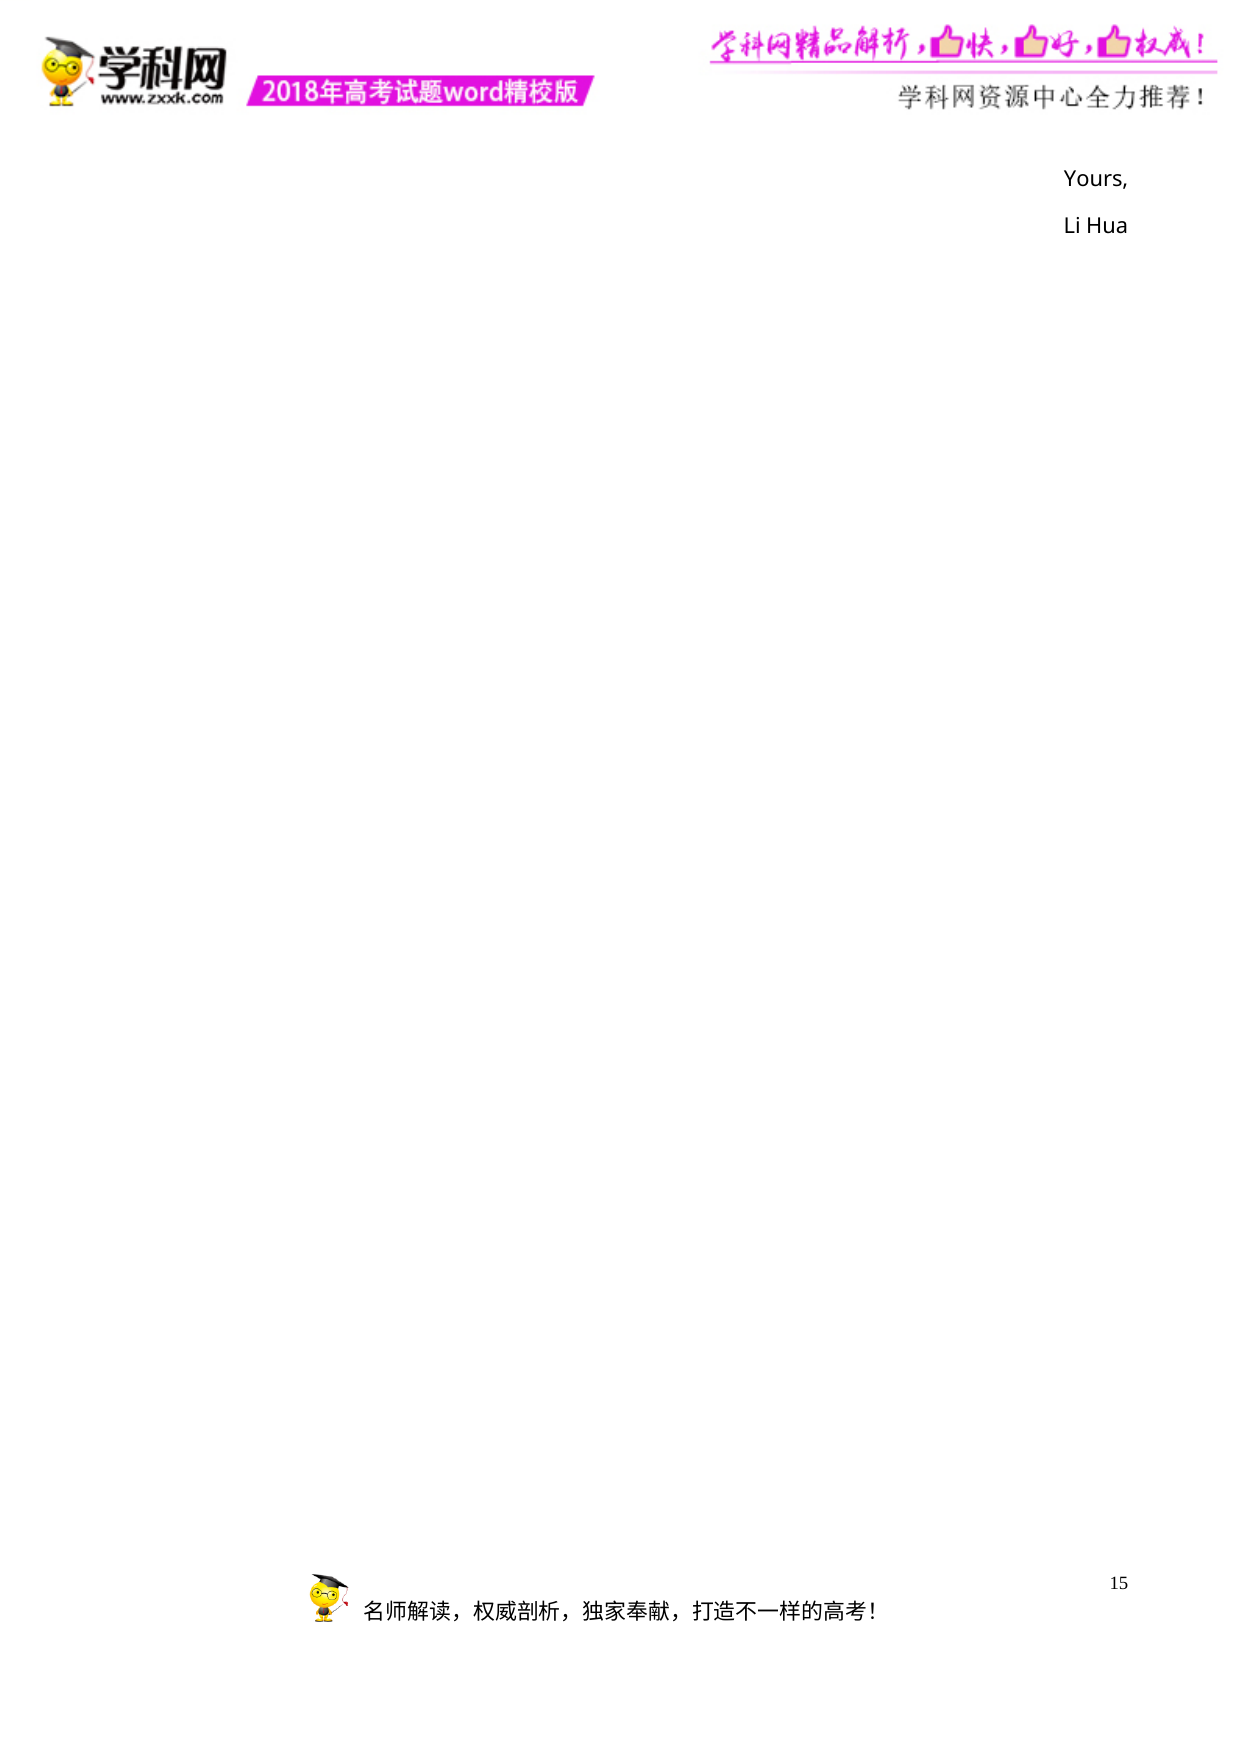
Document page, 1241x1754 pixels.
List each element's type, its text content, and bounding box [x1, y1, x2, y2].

picture [304, 1571, 350, 1624]
picture [0, 0, 1241, 143]
text Yours, [112, 161, 1128, 194]
text Li Hua [112, 208, 1128, 241]
